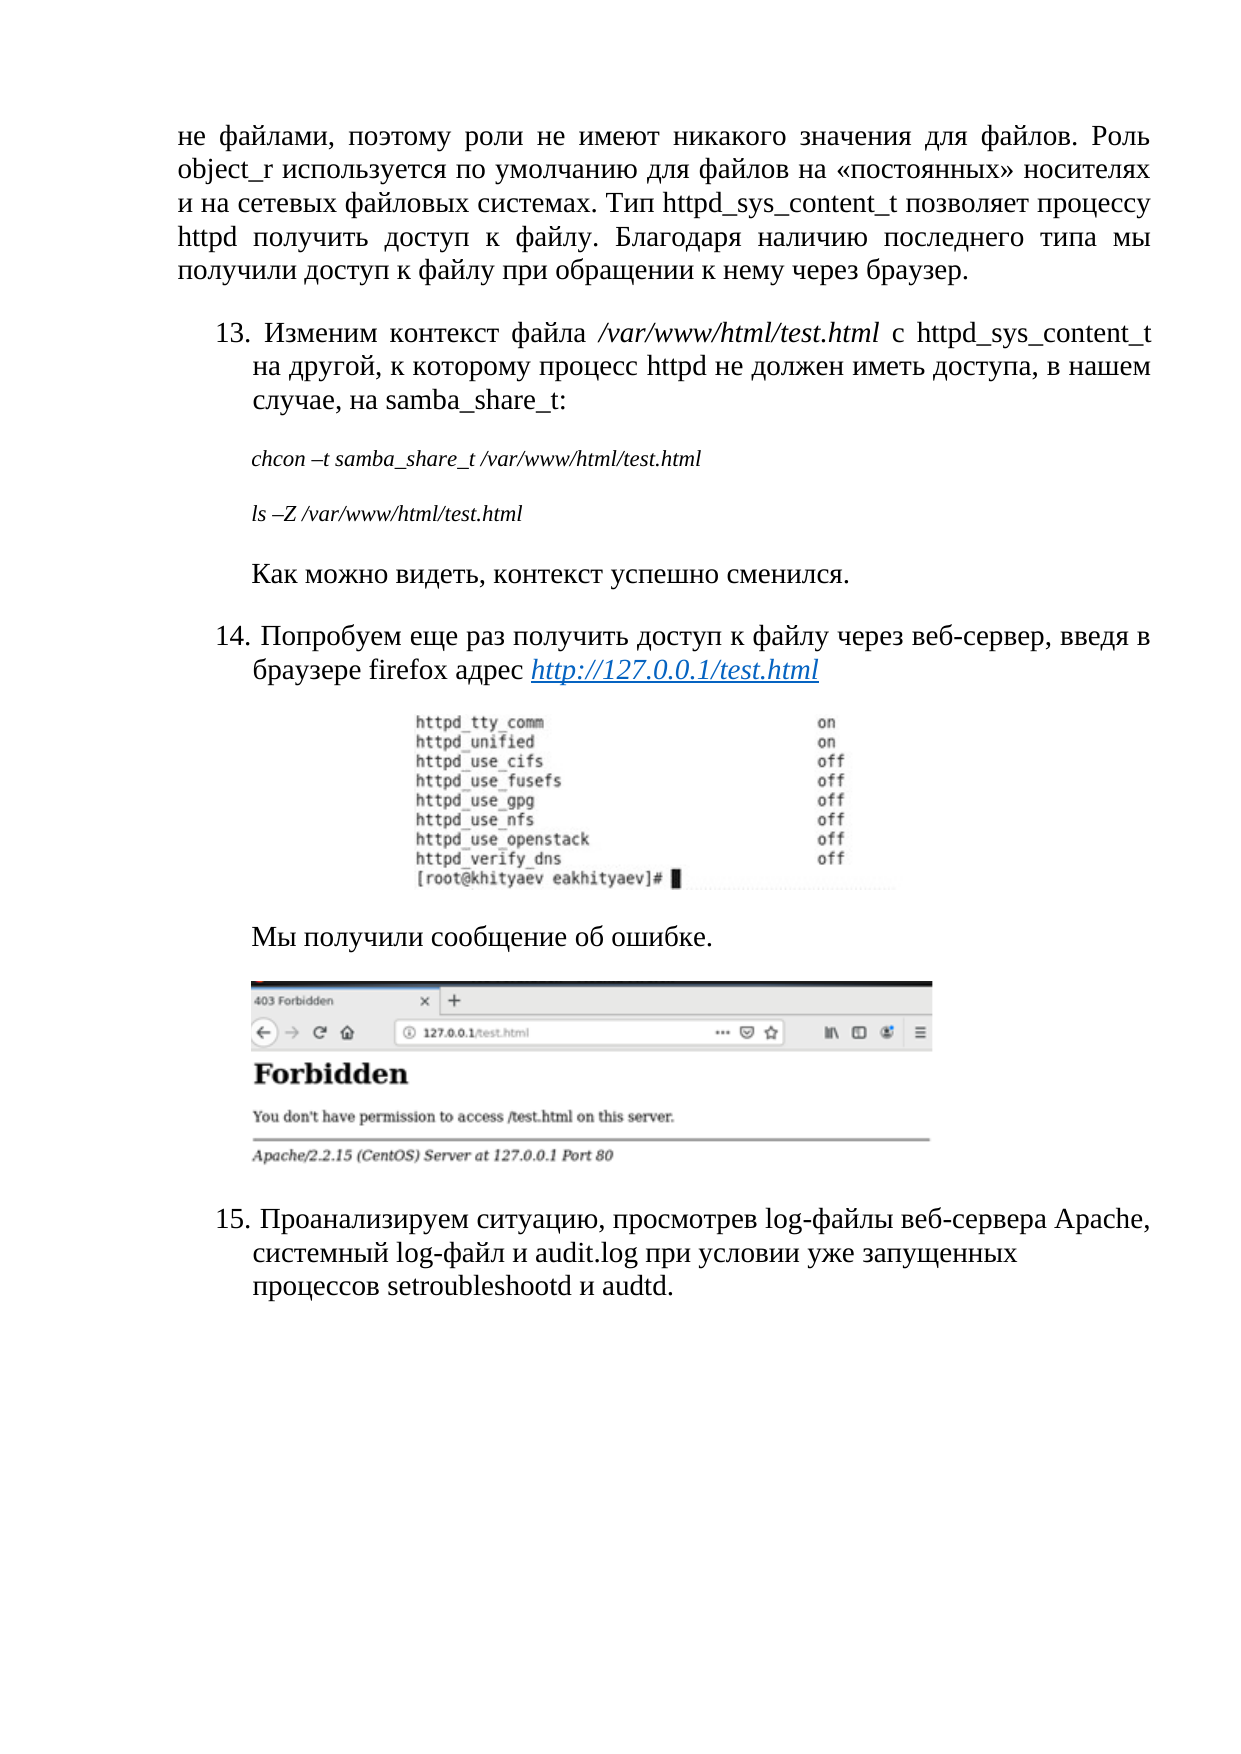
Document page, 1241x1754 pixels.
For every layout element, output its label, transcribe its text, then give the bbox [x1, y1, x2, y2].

text chcon –t samba_share_t /var/www/html/test.html [177, 445, 1152, 471]
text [177, 118, 1152, 286]
text Как можно видеть, контекст успешно сменился. [177, 556, 1152, 589]
text ls –Z /var/www/html/test.html [251, 500, 1152, 527]
picture [251, 981, 933, 1173]
list Проанализируем ситуацию, просмотрев log-файлы веб-сервера Apache, системный log-файл и audit.log при условии уже запущенных процессов setroubleshootd и audtd. [215, 1201, 1152, 1302]
list Изменим контекст файла /var/www/html/test.html с httpd_sys_content_t на другой, к которому процесс httpd не должен иметь доступа, в нашем случае, на samba_share_t: [215, 315, 1152, 416]
text Мы получили сообщение об ошибке. [251, 919, 1152, 952]
picture [414, 714, 915, 890]
list Попробуем еще раз получить доступ к файлу через веб-сервер, введя в браузере firefox адрес http://127.0.0.1/test.html [215, 618, 1152, 686]
